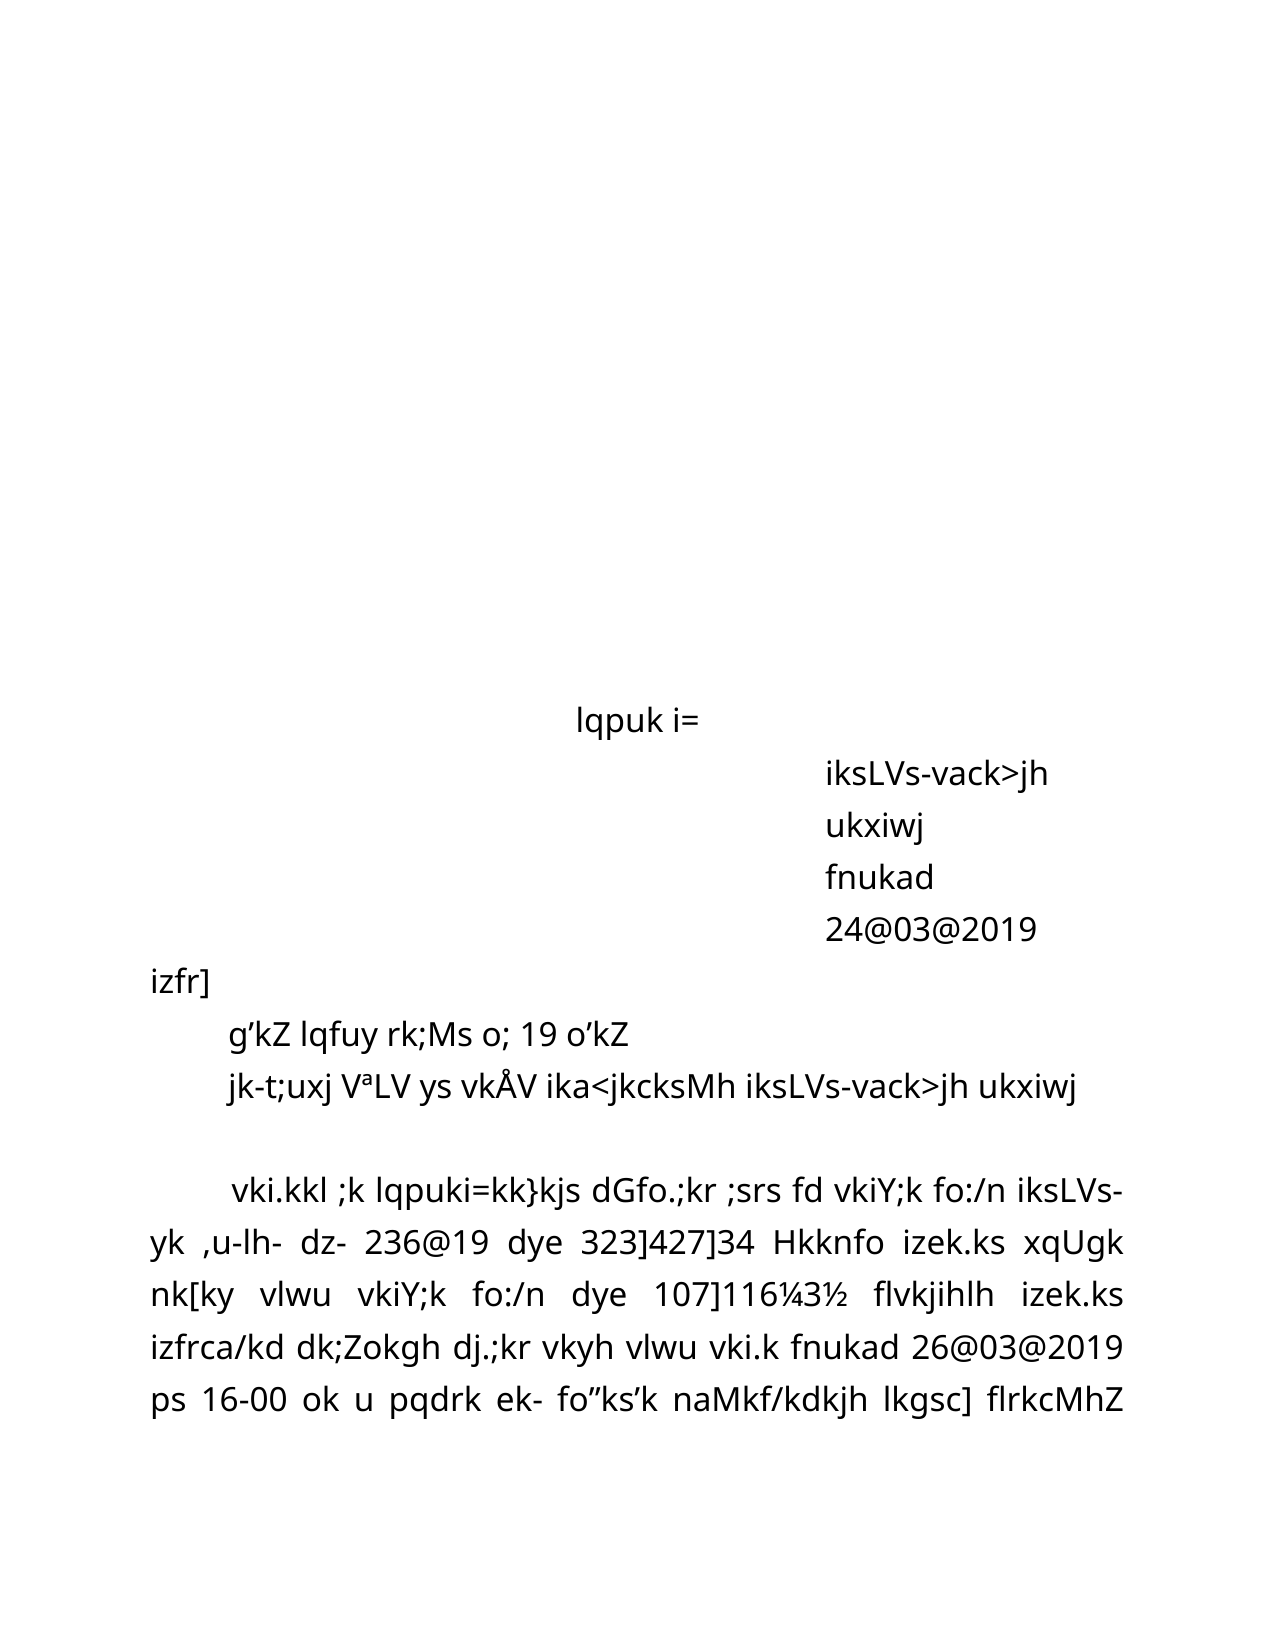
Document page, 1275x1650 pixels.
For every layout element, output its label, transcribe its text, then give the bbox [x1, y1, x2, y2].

text izfr] [150, 958, 1125, 1003]
text jk-t;uxj VªLV ys vkÅV ika<jkcksMh iksLVs-vack>jh ukxiwj [150, 1062, 1125, 1108]
text g’kZ lqfuy rk;Ms o; 19 o’kZ [150, 1010, 1125, 1056]
text iksLVs-vack>jh ukxiwj [825, 749, 1125, 847]
text fnukad 24@03@2019 [825, 854, 1125, 951]
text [150, 1167, 1125, 1421]
text lqpuk i= [150, 697, 1125, 743]
